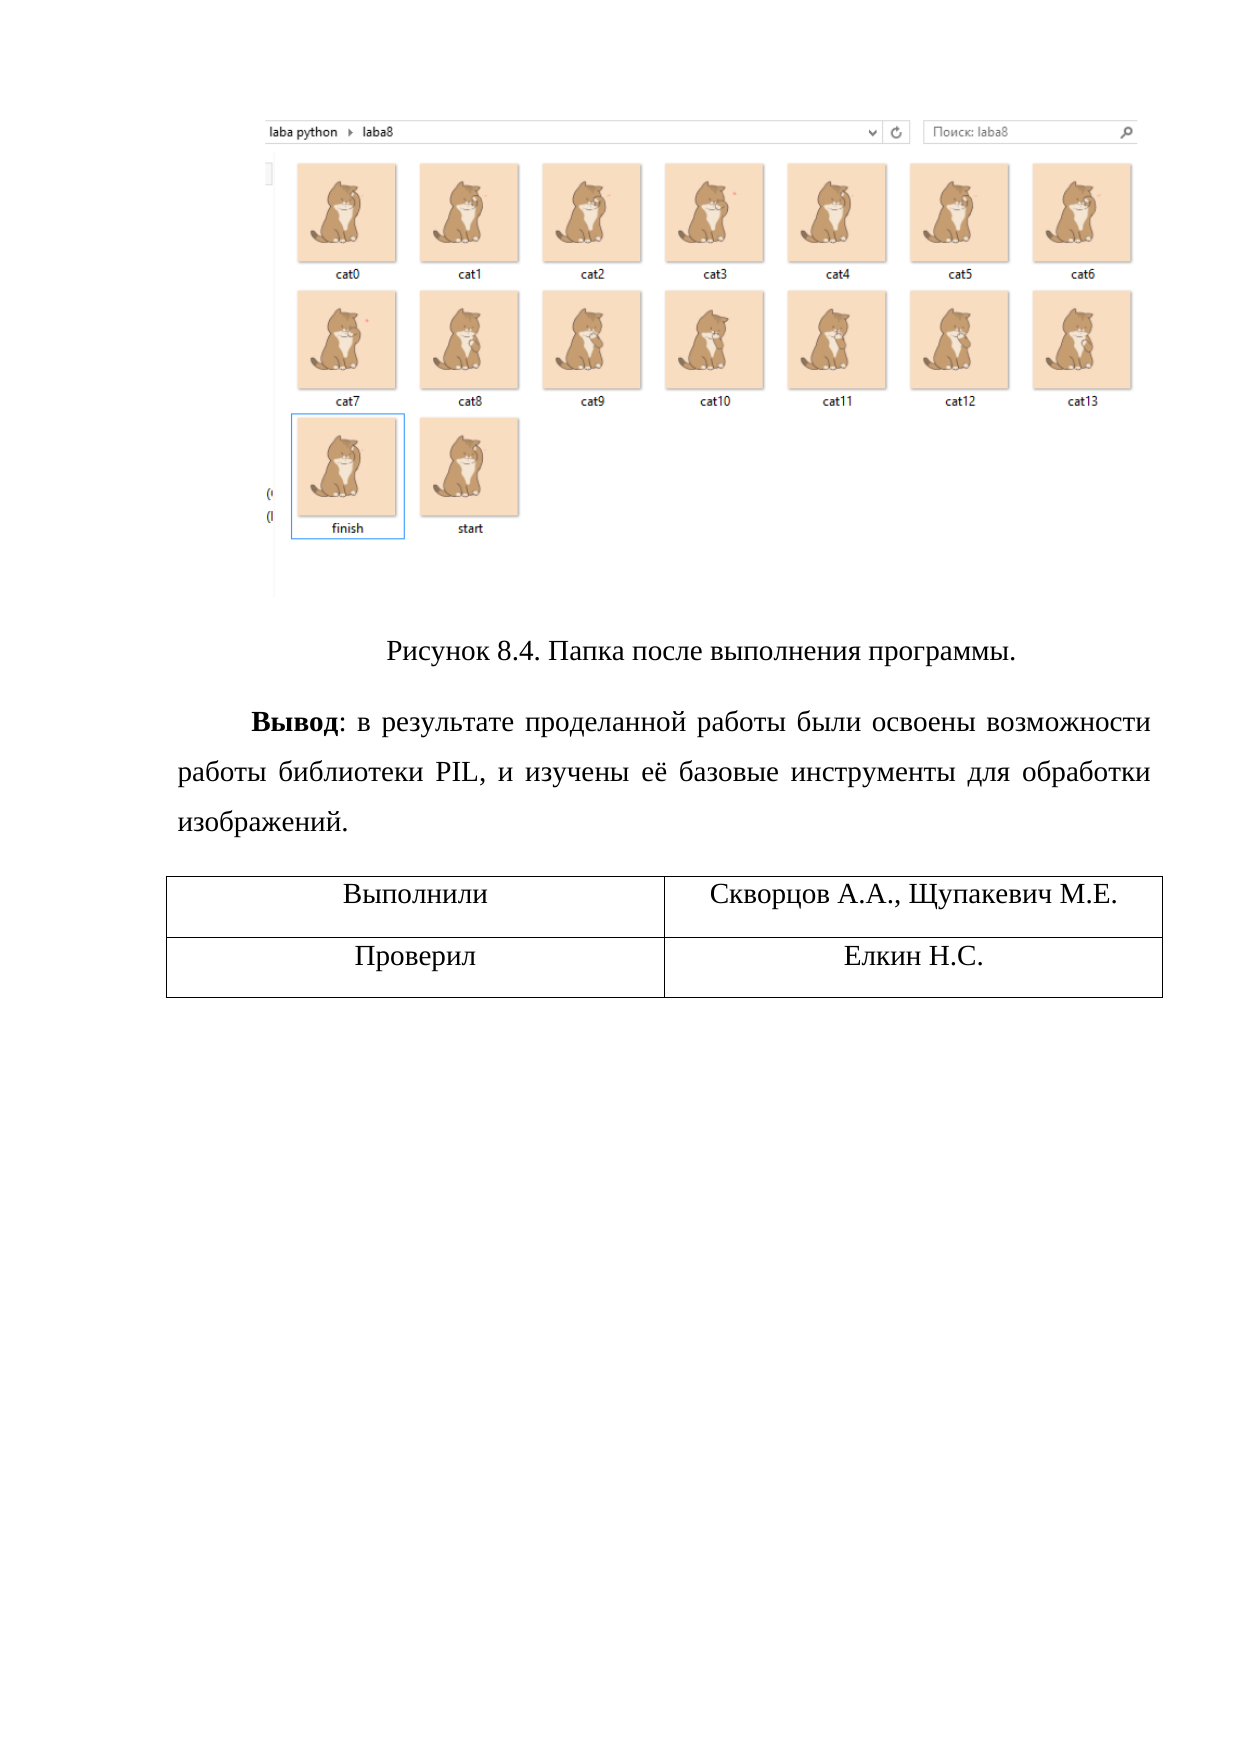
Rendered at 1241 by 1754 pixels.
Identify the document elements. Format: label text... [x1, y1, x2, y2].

table_header Выполнили [167, 877, 664, 937]
table_cell Проверил [167, 938, 664, 997]
text Вывод: в результате проделанной работы были освоены возможности работы библиотеки PIL, и изучены её базовые инструменты для обработки изображений. [177, 704, 1152, 838]
picture [265, 118, 1138, 598]
text Рисунок 8.4. Папка после выполнения программы. [177, 633, 1152, 666]
table_header Скворцов А.А., Щупакевич М.Е. [665, 877, 1162, 937]
table_cell Елкин Н.С. [665, 938, 1162, 997]
